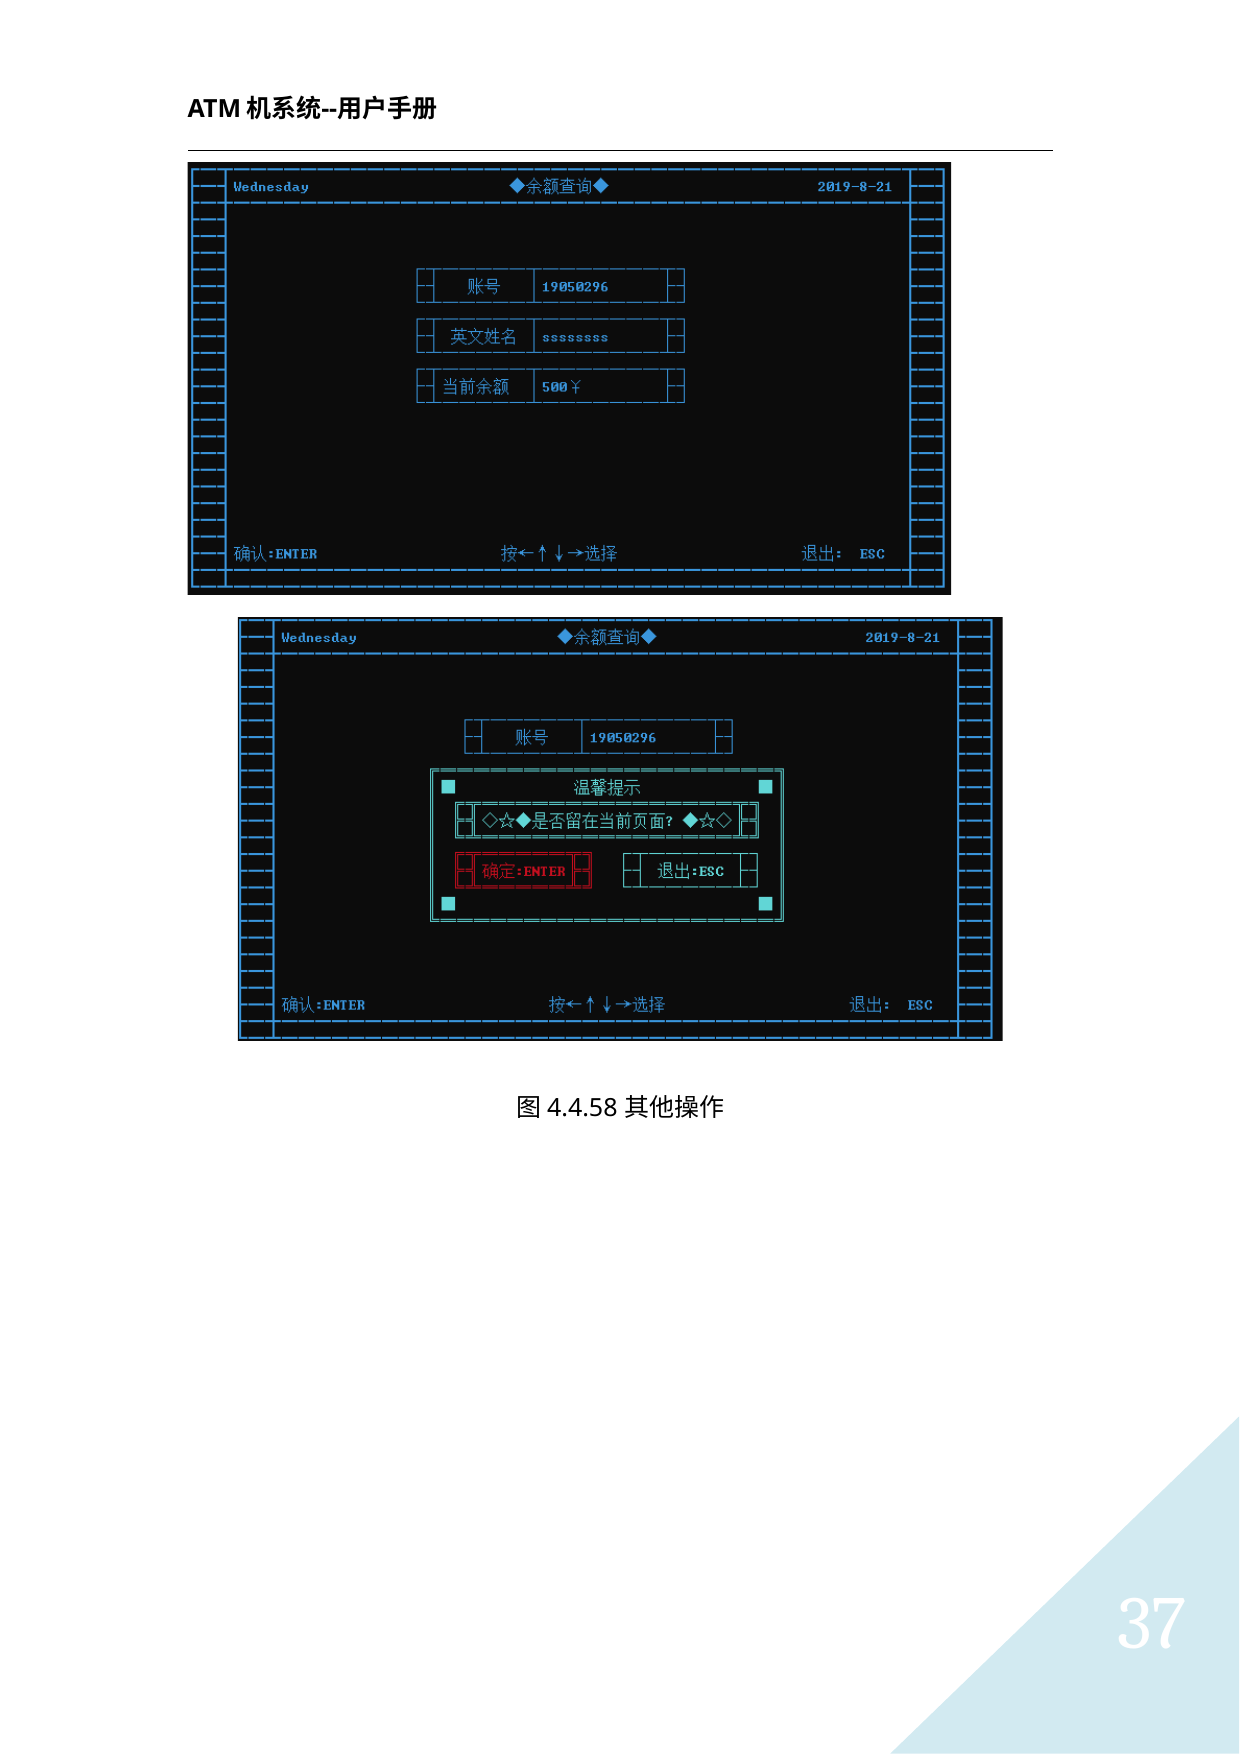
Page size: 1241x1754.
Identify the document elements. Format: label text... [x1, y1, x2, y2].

picture [187, 162, 952, 595]
text 图 4.4.58 其他操作 [187, 1073, 1053, 1138]
picture [237, 617, 1003, 1041]
